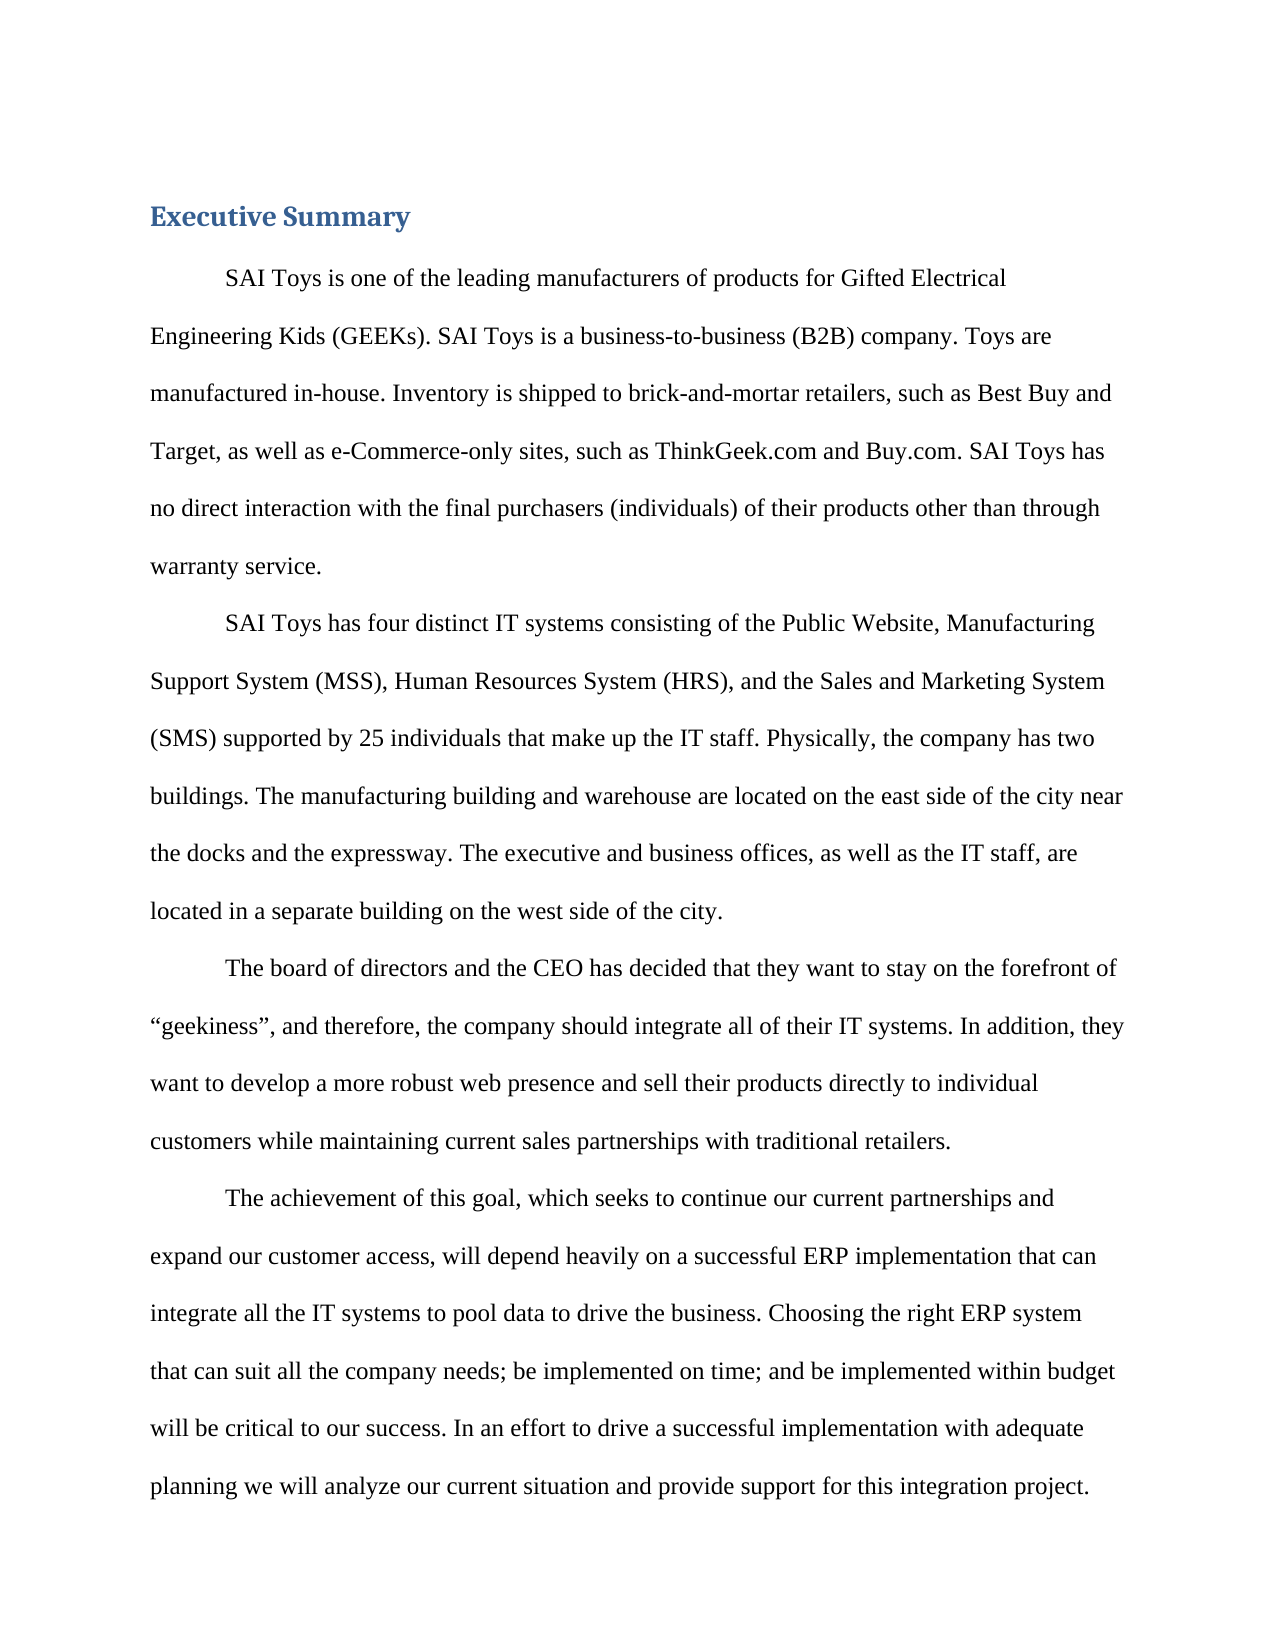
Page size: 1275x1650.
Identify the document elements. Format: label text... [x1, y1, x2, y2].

subtitle Executive Summary [150, 200, 1125, 233]
text The achievement of this goal, which seeks to continue our current partnerships and expand our customer access, will depend heavily on a successful ERP implementation that can integrate all the IT systems to pool data to drive the business. Choosing the right ERP system that can suit all the company needs; be implemented on time; and be implemented within budget will be critical to our success. In an effort to drive a successful implementation with adequate planning we will analyze our current situation and provide support for this integration project. [150, 1183, 1125, 1500]
text SAI Toys is one of the leading manufacturers of products for Gifted Electrical Engineering Kids (GEEKs). SAI Toys is a business-to-business (B2B) company. Toys are manufactured in-house. Inventory is shipped to brick-and-mortar retailers, such as Best Buy and Target, as well as e-Commerce-only sites, such as ThinkGeek.com and Buy.com. SAI Toys has no direct interaction with the final purchasers (individuals) of their products other than through warranty service. [150, 263, 1125, 580]
text The board of directors and the CEO has decided that they want to stay on the forefront of “geekiness”, and therefore, the company should integrate all of their IT systems. In addition, they want to develop a more robust web presence and sell their products directly to individual customers while maintaining current sales partnerships with traditional retailers. [150, 953, 1125, 1155]
text SAI Toys has four distinct IT systems consisting of the Public Website, Manufacturing Support System (MSS), Human Resources System (HRS), and the Sales and Marketing System (SMS) supported by 25 individuals that make up the IT staff. Physically, the company has two buildings. The manufacturing building and warehouse are located on the east side of the city near the docks and the expressway. The executive and business offices, as well as the IT staff, are located in a separate building on the west side of the city. [150, 608, 1125, 925]
